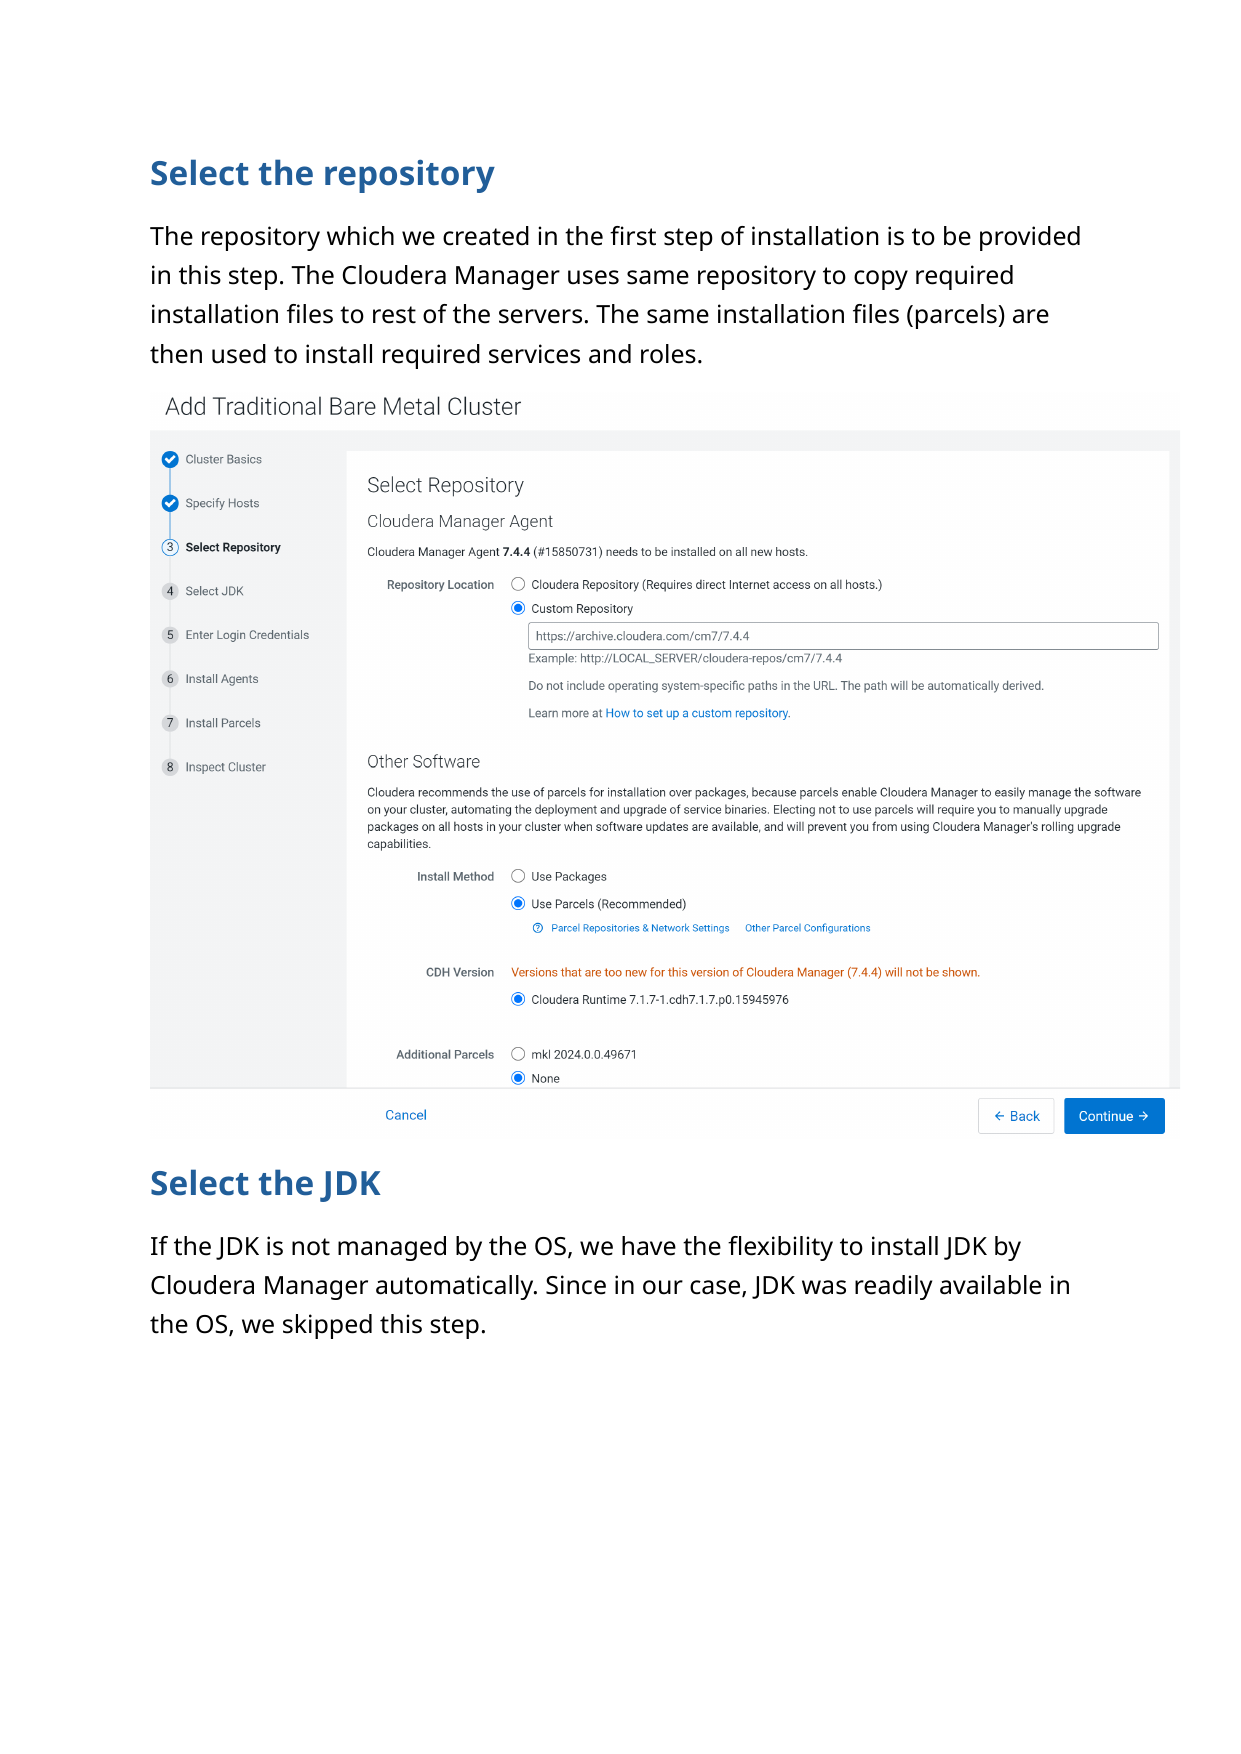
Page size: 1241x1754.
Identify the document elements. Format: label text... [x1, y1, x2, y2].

text The repository which we created in the first step of installation is to be provided in this step. The Cloudera Manager uses same repository to copy required installation files to rest of the servers. The same installation files (parcels) are then used to install required services and roles. [150, 219, 1090, 370]
text If the JDK is not managed by the OS, we have the flexibility to install JDK by Cloudera Manager automatically. Since in our case, JDK was readily available in the OS, we skipped this step. [150, 1229, 1090, 1341]
text Select the repository [150, 150, 1090, 195]
text Select the JDK [150, 1160, 1090, 1205]
picture [150, 392, 1181, 1139]
